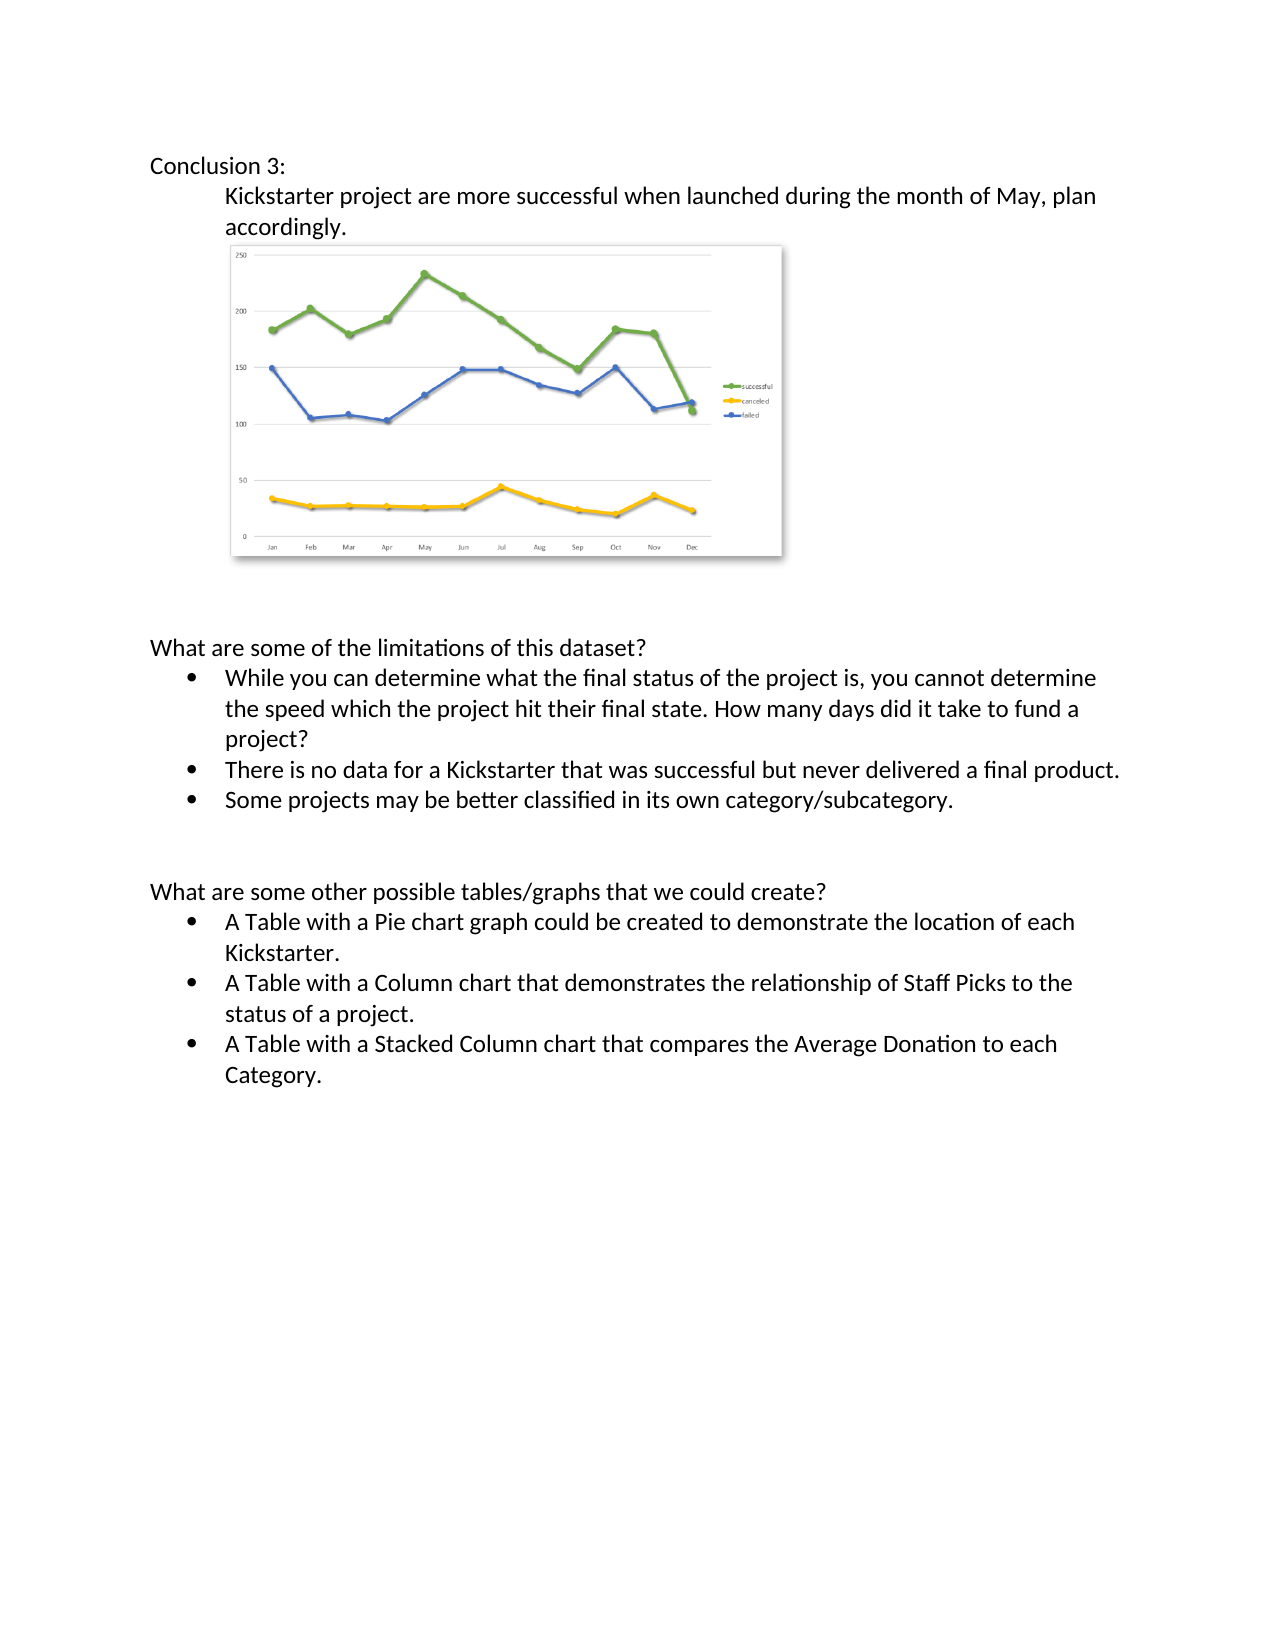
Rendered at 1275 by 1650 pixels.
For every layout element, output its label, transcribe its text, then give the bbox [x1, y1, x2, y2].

list Some projects may be better classified in its own category/subcategory. [187, 784, 1125, 815]
text What are some of the limitations of this dataset? [150, 632, 1125, 662]
text Conclusion 3: [150, 150, 1125, 181]
text What are some other possible tables/graphs that we could create? [150, 876, 1125, 907]
list A Table with a Stacked Column chart that compares the Average Donation to each Category. [187, 1029, 1125, 1090]
list While you can determine what the final status of the project is, you cannot determine the speed which the project hit their final state. How many days did it take to fund a project? [187, 662, 1125, 754]
text Kickstarter project are more successful when launched during the month of May, plan accordingly. [225, 181, 1125, 242]
list There is no data for a Kickstarter that was successful but never delivered a final product. [187, 754, 1125, 784]
list A Table with a Column chart that demonstrates the relationship of Staff Picks to the status of a project. [187, 968, 1125, 1029]
list A Table with a Pie chart graph could be created to demonstrate the location of each Kickstarter. [187, 907, 1125, 968]
